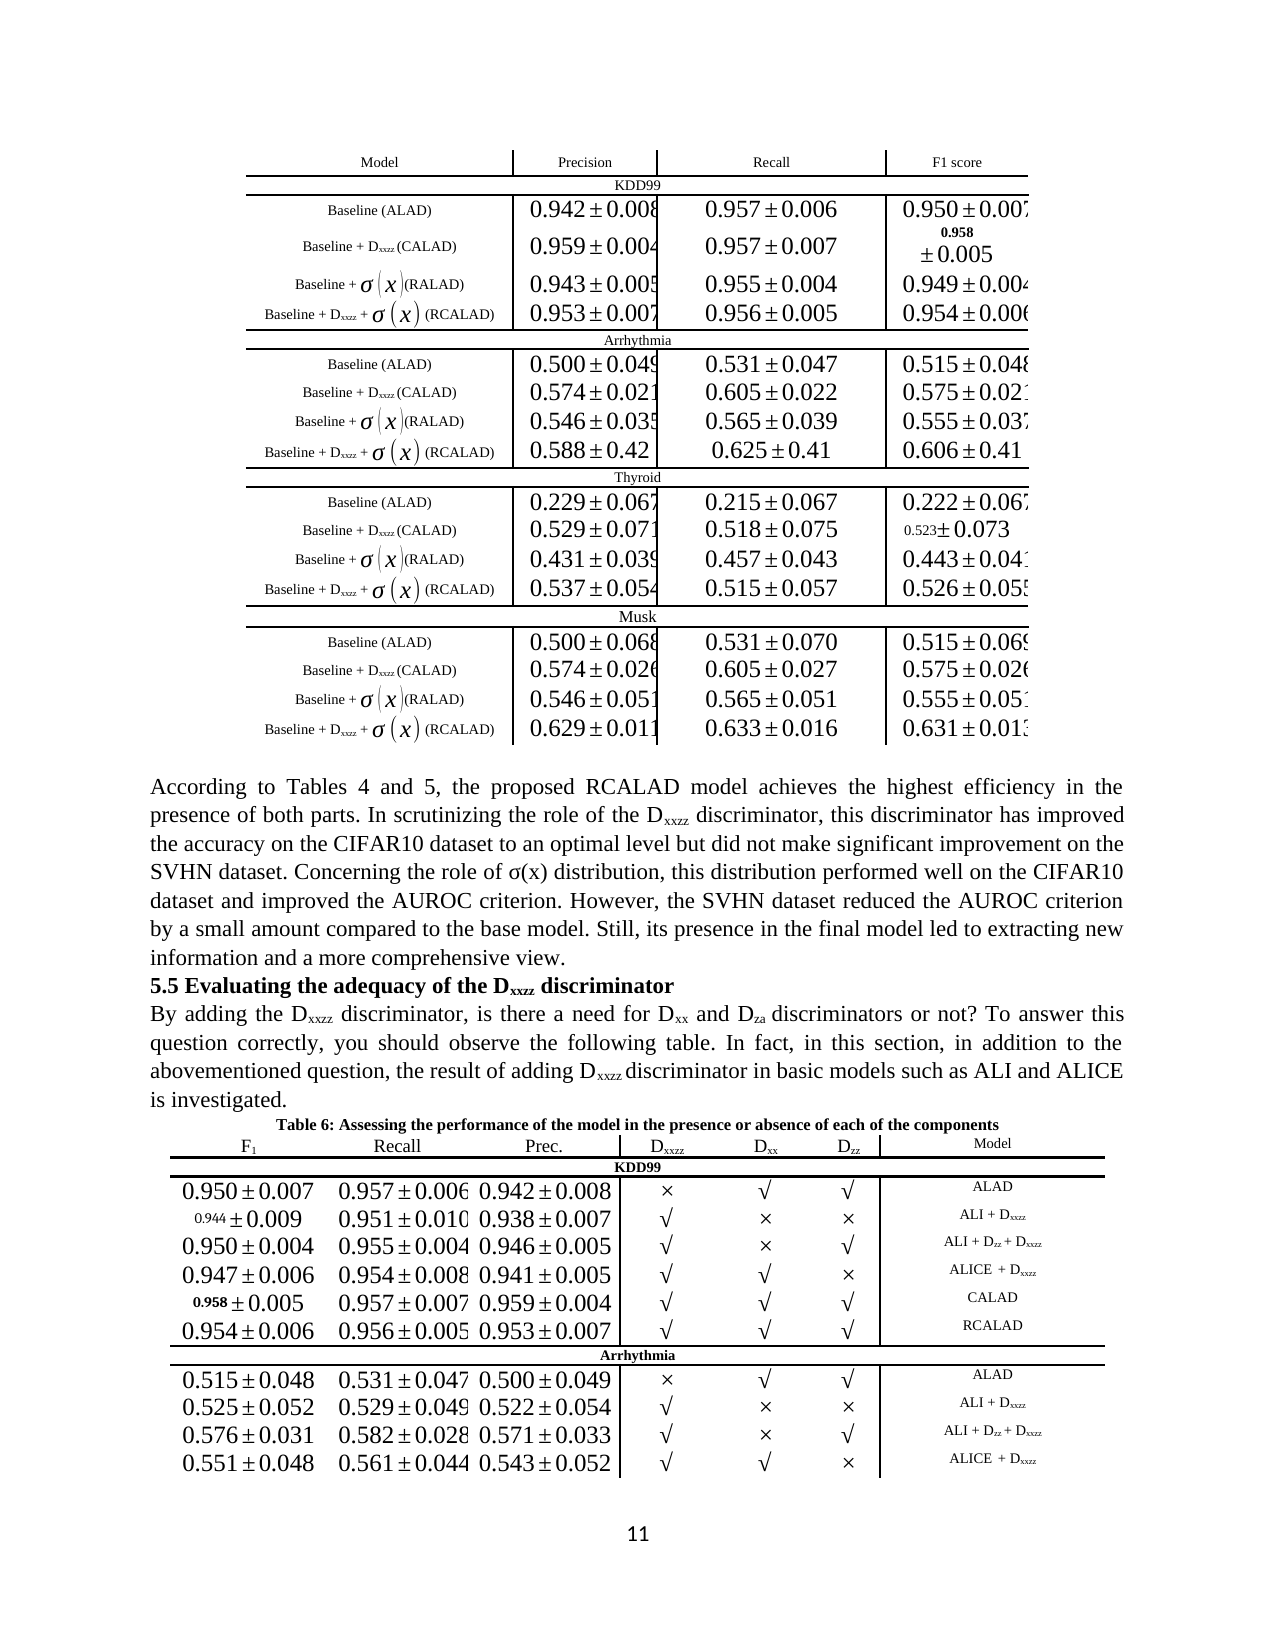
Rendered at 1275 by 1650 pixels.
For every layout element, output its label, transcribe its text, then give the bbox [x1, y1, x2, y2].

table_cell [170, 1317, 327, 1345]
table_cell [468, 1422, 619, 1450]
table_cell [170, 1261, 327, 1289]
table_cell [468, 1366, 619, 1394]
table_cell [887, 437, 1028, 467]
table_header Precision [514, 150, 656, 175]
table_cell [514, 299, 656, 329]
table_cell [658, 488, 885, 516]
table_cell [714, 1205, 817, 1233]
table_cell [658, 350, 885, 378]
table_header Recall [658, 150, 885, 175]
table_cell [817, 1422, 879, 1450]
text Table 6: Assessing the performance of the model in the presence or absence of each of the components [150, 1114, 1125, 1133]
table_cell 0.944 [170, 1205, 327, 1233]
table_cell ALI + Dzz + Dxxzz [881, 1422, 1105, 1450]
table_cell Baseline + Dxxzz (CALAD) [246, 224, 512, 269]
table_cell [817, 1289, 879, 1317]
table_cell [714, 1450, 817, 1478]
table_cell [327, 1178, 468, 1205]
table_cell [327, 1289, 468, 1317]
table_cell [514, 437, 656, 467]
table_cell [514, 544, 656, 574]
table_cell Baseline + Dxxzz + (RCALAD) [246, 437, 512, 467]
table_cell [658, 299, 885, 329]
table_cell [468, 1261, 619, 1289]
table_cell [327, 1366, 468, 1394]
text 5.5 Evaluating the adequacy of the Dxxzz discriminator [150, 972, 1125, 998]
table_cell [514, 196, 656, 224]
table_cell [170, 1422, 327, 1450]
table_cell 0.523 [887, 516, 1028, 544]
table_cell [887, 715, 1028, 744]
table_cell [621, 1394, 714, 1422]
table_cell Musk [246, 605, 1029, 626]
table_cell [658, 628, 885, 656]
table_cell [514, 656, 656, 684]
table_header Recall [327, 1135, 468, 1156]
table_cell [817, 1233, 879, 1261]
table_cell [514, 516, 656, 544]
table_header Model [881, 1135, 1105, 1156]
table_cell ALAD [881, 1178, 1105, 1205]
table_cell Arrhythmia [170, 1347, 1105, 1364]
table_cell [658, 196, 885, 224]
table_cell Baseline + Dxxzz (CALAD) [246, 656, 512, 684]
table_cell [817, 1450, 879, 1478]
table_cell [658, 656, 885, 684]
table_cell [714, 1422, 817, 1450]
table_cell [514, 715, 656, 744]
table_cell 0.958 [170, 1289, 327, 1317]
table_cell [714, 1178, 817, 1205]
table_cell Baseline + (RALAD) [246, 406, 512, 437]
table_cell [658, 684, 885, 714]
table_cell [621, 1233, 714, 1261]
table_cell [327, 1261, 468, 1289]
table_cell Baseline + (RALAD) [246, 269, 512, 299]
table_cell [887, 350, 1028, 378]
table_cell [887, 575, 1028, 604]
table_cell [817, 1317, 879, 1345]
table_cell [658, 406, 885, 437]
table_cell 0.958 [887, 224, 1028, 269]
table_cell [658, 575, 885, 604]
table_cell [658, 269, 885, 299]
table_cell [887, 406, 1028, 437]
table_header Dxx [714, 1135, 817, 1156]
table_cell Baseline (ALAD) [246, 350, 512, 378]
table_cell ALAD [881, 1366, 1105, 1394]
table_cell ALI + Dxxzz [881, 1205, 1105, 1233]
table_cell [468, 1450, 619, 1478]
table_cell [887, 196, 1028, 224]
table_header F1 [170, 1135, 327, 1156]
table_cell Baseline (ALAD) [246, 488, 512, 516]
table_cell Baseline + (RALAD) [246, 544, 512, 574]
table_cell Baseline + Dxxzz + (RCALAD) [246, 715, 512, 744]
text By adding the Dxxzz discriminator, is there a need for Dxx and Dza discriminators or not? To answer this question correctly, you should observe the following table. In fact, in this section, in addition to the abovementioned question, the result of adding Dxxzz discriminator in basic models such as ALI and ALICE is investigated. [150, 1001, 1125, 1112]
table_cell ALICE + Dxxzz [881, 1261, 1105, 1289]
table_cell [887, 656, 1028, 684]
table_cell [621, 1289, 714, 1317]
table_cell ALI + Dzz + Dxxzz [881, 1233, 1105, 1261]
table_cell [514, 269, 656, 299]
table_cell [621, 1178, 714, 1205]
table_cell KDD99 [246, 175, 1029, 194]
table_cell [887, 299, 1028, 329]
table_header Dzz [817, 1135, 879, 1156]
table_cell Baseline + Dxxzz (CALAD) [246, 378, 512, 406]
table_cell [621, 1422, 714, 1450]
table_cell [621, 1205, 714, 1233]
table_cell [658, 544, 885, 574]
table_cell Arrhythmia [246, 329, 1029, 348]
table_cell [817, 1205, 879, 1233]
table_cell [714, 1366, 817, 1394]
table_cell [621, 1317, 714, 1345]
table_cell [327, 1233, 468, 1261]
table_cell CALAD [881, 1289, 1105, 1317]
table_cell RCALAD [881, 1317, 1105, 1345]
table_header F1 score [887, 150, 1028, 175]
table_cell Baseline (ALAD) [246, 628, 512, 656]
table_cell [658, 224, 885, 269]
table_cell [468, 1178, 619, 1205]
table_cell Baseline + Dxxzz (CALAD) [246, 516, 512, 544]
table_cell [714, 1233, 817, 1261]
table_cell [887, 488, 1028, 516]
table_cell [714, 1317, 817, 1345]
table_cell [621, 1261, 714, 1289]
table_cell [514, 575, 656, 604]
table_cell [658, 437, 885, 467]
table_cell [514, 350, 656, 378]
table_cell Baseline (ALAD) [246, 196, 512, 224]
table_cell [621, 1450, 714, 1478]
table_cell ALI + Dxxzz [881, 1394, 1105, 1422]
table_header Model [246, 150, 512, 175]
table_cell [817, 1366, 879, 1394]
table_cell [887, 544, 1028, 574]
text According to Tables 4 and 5, the proposed RCALAD model achieves the highest efficiency in the presence of both parts. In scrutinizing the role of the Dxxzz discriminator, this discriminator has improved the accuracy on the CIFAR10 dataset to an optimal level but did not make significant improvement on the SVHN dataset. Concerning the role of σ(x) distribution, this distribution performed well on the CIFAR10 dataset and improved the AUROC criterion. However, the SVHN dataset reduced the AUROC criterion by a small amount compared to the base model. Still, its presence in the final model led to extracting new information and a more comprehensive view. [150, 773, 1125, 970]
table_cell [514, 628, 656, 656]
table_cell [514, 224, 656, 269]
table_cell [170, 1233, 327, 1261]
table_cell [714, 1289, 817, 1317]
table_cell ALICE + Dxxzz [881, 1450, 1105, 1478]
table_cell [887, 269, 1028, 299]
table_header Prec. [468, 1135, 619, 1156]
table_cell [327, 1394, 468, 1422]
table_cell Baseline + Dxxzz + (RCALAD) [246, 575, 512, 604]
table_cell [170, 1366, 327, 1394]
table_cell [514, 488, 656, 516]
table_cell [327, 1205, 468, 1233]
table_cell [514, 378, 656, 406]
table_cell [327, 1450, 468, 1478]
table_cell [817, 1178, 879, 1205]
table_cell [817, 1261, 879, 1289]
table_cell KDD99 [170, 1159, 1105, 1175]
table_cell [658, 516, 885, 544]
table_cell [514, 406, 656, 437]
table_cell [621, 1366, 714, 1394]
table_cell [887, 628, 1028, 656]
table_cell [170, 1394, 327, 1422]
table_cell [327, 1422, 468, 1450]
table_cell [714, 1261, 817, 1289]
table_cell [514, 684, 656, 714]
table_cell [658, 715, 885, 744]
table_cell [468, 1289, 619, 1317]
table_cell [468, 1394, 619, 1422]
table_cell Thyroid [246, 469, 1029, 486]
table_header Dxxzz [621, 1135, 714, 1156]
table_cell [170, 1450, 327, 1478]
table_cell [887, 684, 1028, 714]
table_cell Baseline + (RALAD) [246, 684, 512, 714]
table_cell [658, 378, 885, 406]
table_cell [170, 1178, 327, 1205]
table_cell [887, 378, 1028, 406]
table_cell Baseline + Dxxzz + (RCALAD) [246, 299, 512, 329]
table_cell [468, 1317, 619, 1345]
table_cell [468, 1205, 619, 1233]
table_cell [714, 1394, 817, 1422]
table_cell [327, 1317, 468, 1345]
table_cell [468, 1233, 619, 1261]
table_cell [817, 1394, 879, 1422]
